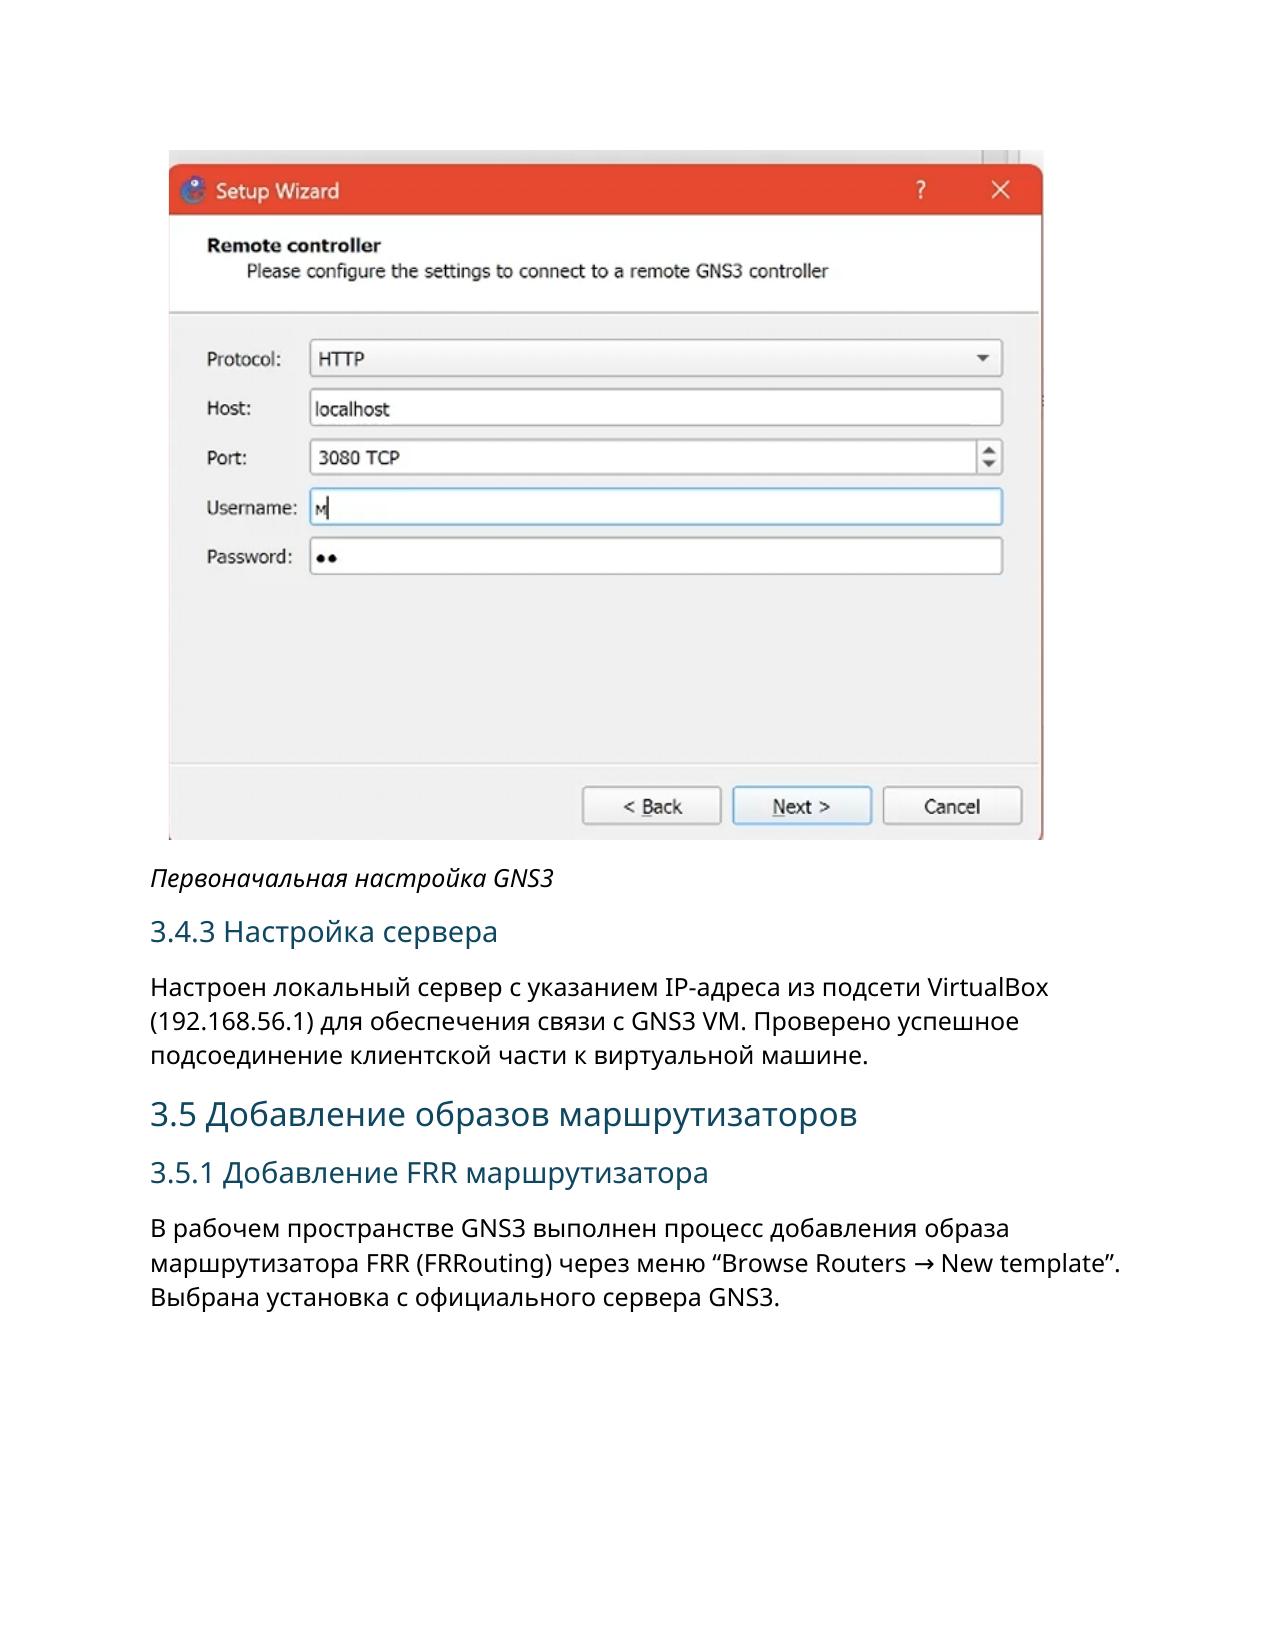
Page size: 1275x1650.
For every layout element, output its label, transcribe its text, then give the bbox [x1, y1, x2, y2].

subtitle 3.5 Добавление образов маршрутизаторов [150, 1091, 1125, 1136]
picture [168, 150, 1044, 840]
text В рабочем пространстве GNS3 выполнен процесс добавления образа маршрутизатора FRR (FRRouting) через меню “Browse Routers → New template”. Выбрана установка с официального сервера GNS3. [150, 1211, 1125, 1313]
text Первоначальная настройка GNS3 [150, 861, 1125, 894]
subtitle 3.5.1 Добавление FRR маршрутизатора [150, 1153, 1125, 1192]
text Настроен локальный сервер с указанием IP-адреса из подсети VirtualBox (192.168.56.1) для обеспечения связи с GNS3 VM. Проверено успешное подсоединение клиентской части к виртуальной машине. [150, 970, 1125, 1072]
subtitle 3.4.3 Настройка сервера [150, 911, 1125, 951]
